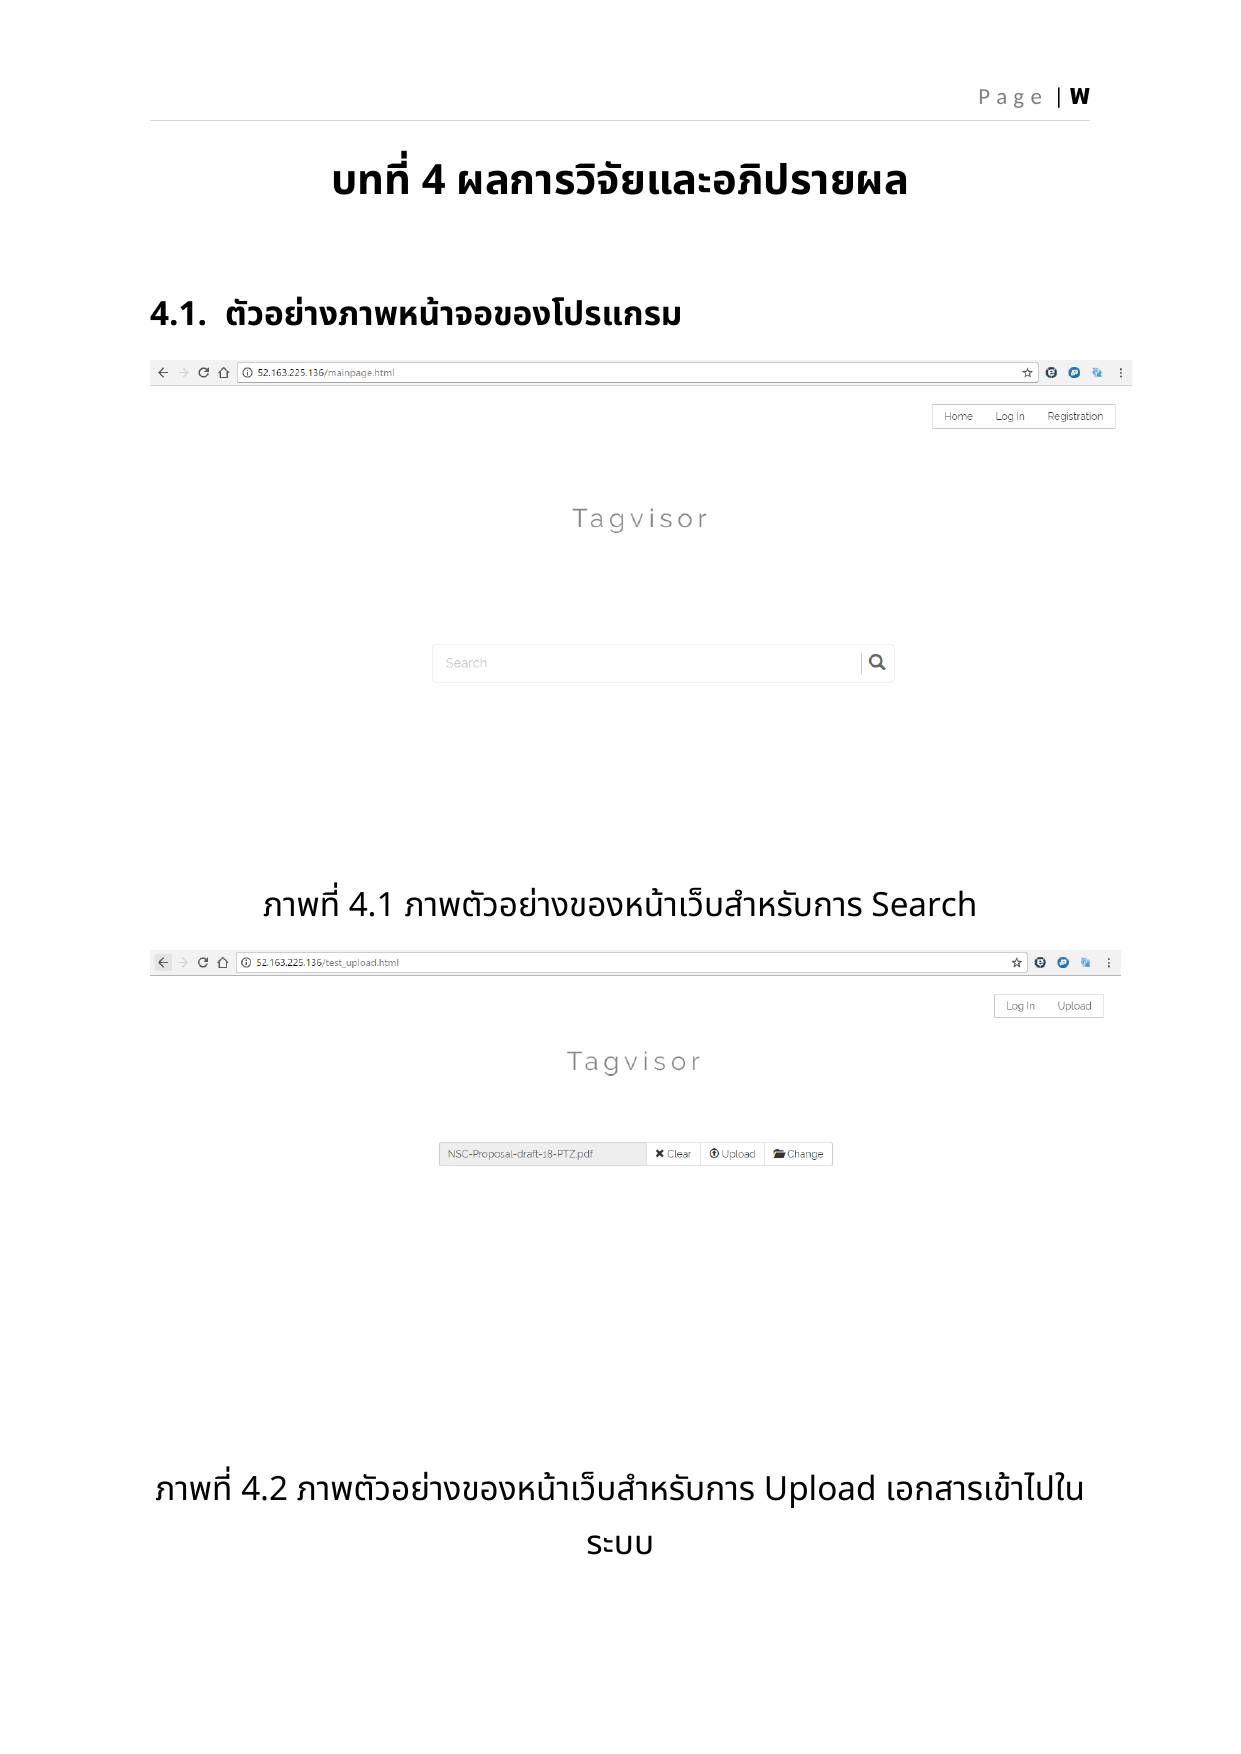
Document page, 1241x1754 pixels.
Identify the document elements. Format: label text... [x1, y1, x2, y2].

picture [150, 950, 1121, 1447]
picture [150, 360, 1133, 862]
text 4.1. ตัวอย่างภาพหน้าจอของโปรแกรม [150, 290, 1090, 340]
text ภาพตัวอย่างของหน้าเว็บสำหรับการ Search [150, 880, 1090, 931]
text บทที่ 4 ผลการวิจัยและอภิปรายผล [150, 150, 1090, 213]
text ภาพตัวอย่างของหน้าเว็บสำหรับการ Upload เอกสารเข้าไปในระบบ [150, 1465, 1090, 1569]
